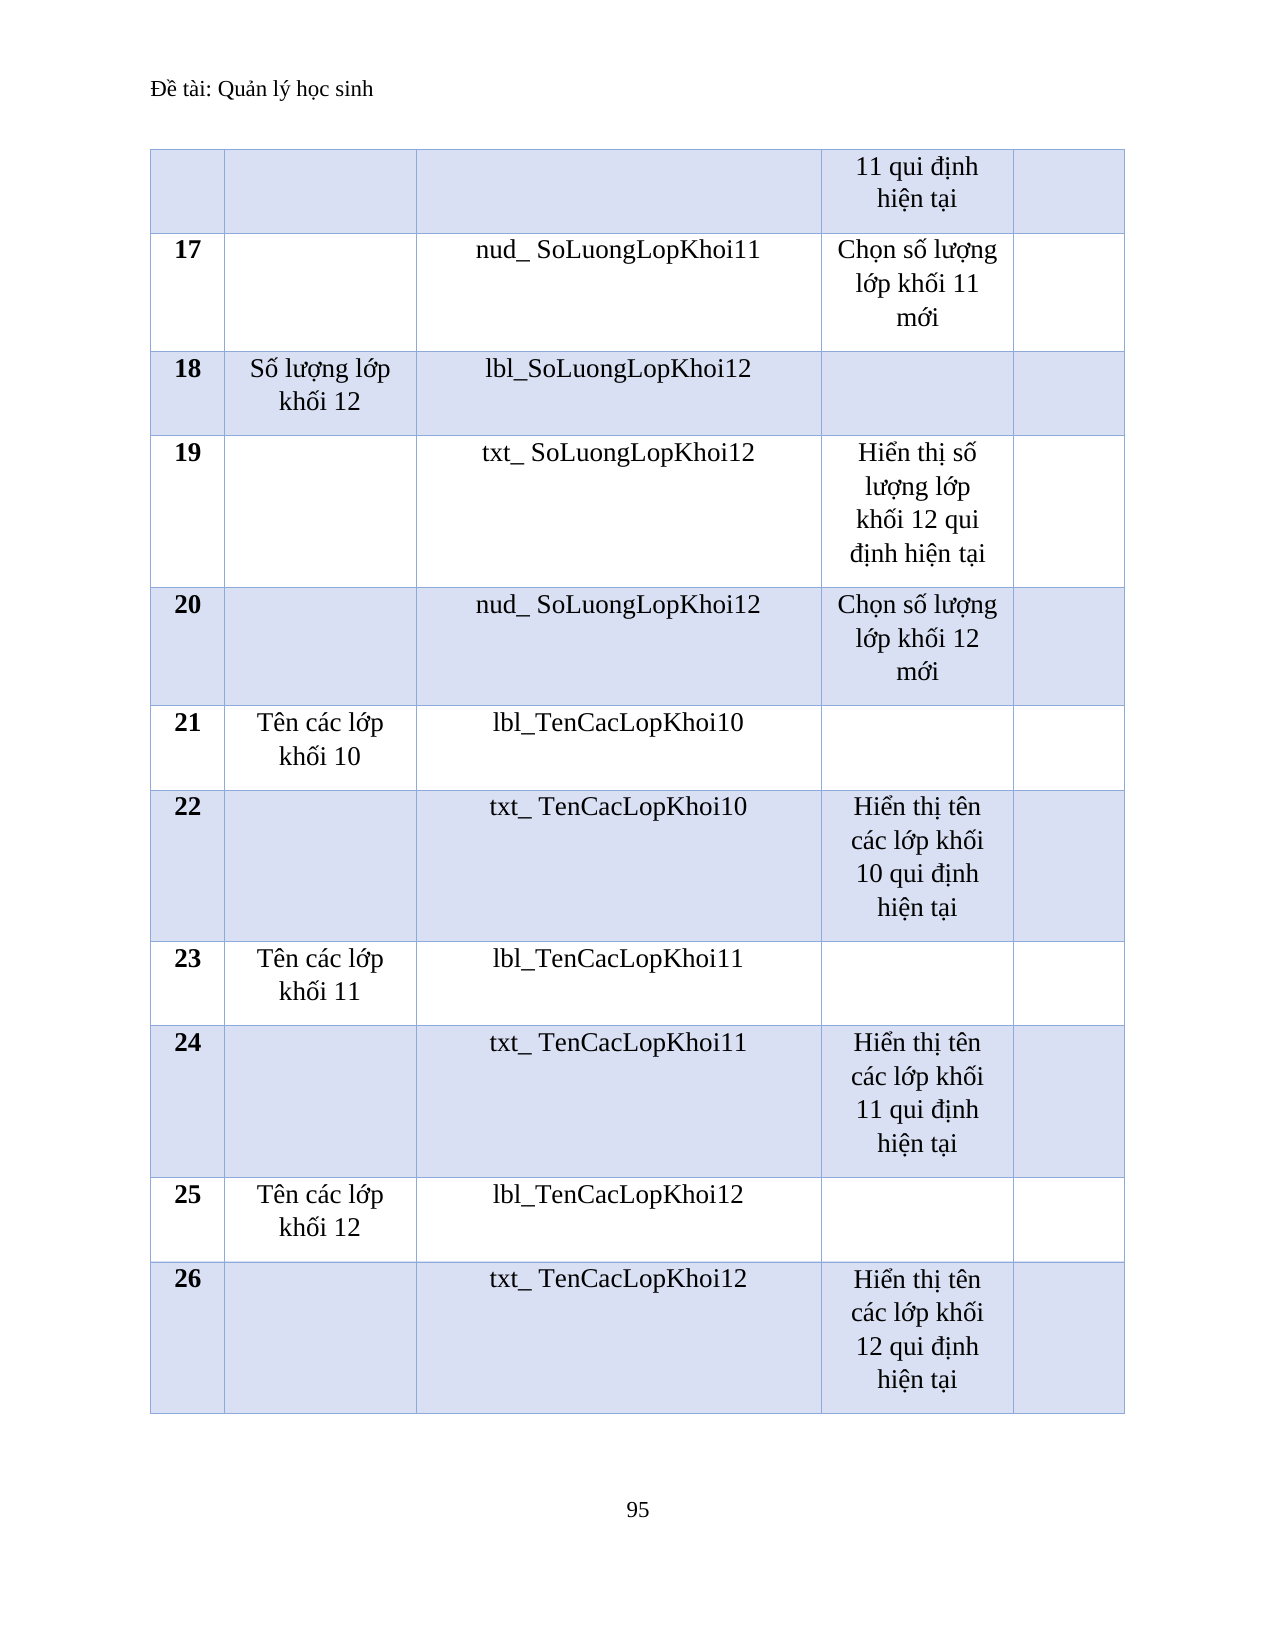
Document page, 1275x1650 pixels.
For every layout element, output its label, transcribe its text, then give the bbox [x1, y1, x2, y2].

table_cell Tên các lớp khối 11 [225, 942, 416, 1025]
table_cell txt_ SoLuongLopKhoi12 [417, 436, 821, 587]
table_cell [822, 942, 1013, 1025]
table_cell [225, 234, 416, 351]
table_cell txt_ TenCacLopKhoi10 [417, 791, 821, 941]
table_cell 24 [151, 1026, 224, 1177]
table_cell 19 [151, 436, 224, 587]
table_cell [1014, 942, 1124, 1025]
table_cell 23 [151, 942, 224, 1025]
table_cell Số lượng lớp khối 12 [225, 352, 416, 435]
table_header [225, 150, 416, 233]
table_header [151, 150, 224, 233]
table_header [417, 150, 821, 233]
table_cell [225, 588, 416, 705]
table_cell nud_ SoLuongLopKhoi12 [417, 588, 821, 705]
table_cell lbl_SoLuongLopKhoi12 [417, 352, 821, 435]
table_cell [1014, 1026, 1124, 1177]
table_cell [225, 1263, 416, 1413]
table_cell 25 [151, 1178, 224, 1261]
table_cell [225, 436, 416, 587]
table_cell [1014, 1178, 1124, 1261]
table_cell Hiển thị tên các lớp khối 11 qui định hiện tại [822, 1026, 1013, 1177]
table_cell 20 [151, 588, 224, 705]
table_cell 21 [151, 706, 224, 789]
table_cell [1014, 706, 1124, 789]
table_header 11 qui định hiện tại [822, 150, 1013, 233]
table_cell [1014, 436, 1124, 587]
table_header [1014, 150, 1124, 233]
table_cell [1014, 588, 1124, 705]
table_cell Chọn số lượng lớp khối 12 mới [822, 588, 1013, 705]
table_cell [1014, 1263, 1124, 1413]
table_cell Tên các lớp khối 10 [225, 706, 416, 789]
table_cell nud_ SoLuongLopKhoi11 [417, 234, 821, 351]
table_cell Chọn số lượng lớp khối 11 mới [822, 234, 1013, 351]
table_cell [822, 352, 1013, 435]
table_cell Hiển thị tên các lớp khối 10 qui định hiện tại [822, 791, 1013, 941]
table_cell Hiển thị số lượng lớp khối 12 qui định hiện tại [822, 436, 1013, 587]
table_cell [225, 791, 416, 941]
table_cell lbl_TenCacLopKhoi12 [417, 1178, 821, 1261]
table_cell [1014, 234, 1124, 351]
table_cell txt_ TenCacLopKhoi12 [417, 1263, 821, 1413]
table_cell [1014, 352, 1124, 435]
table_cell [822, 706, 1013, 789]
table_cell 17 [151, 234, 224, 351]
table_cell [1014, 791, 1124, 941]
table_cell txt_ TenCacLopKhoi11 [417, 1026, 821, 1177]
table_cell Tên các lớp khối 12 [225, 1178, 416, 1261]
table_cell lbl_TenCacLopKhoi10 [417, 706, 821, 789]
table_cell [822, 1178, 1013, 1261]
table_cell 26 [151, 1263, 224, 1413]
table_cell Hiển thị tên các lớp khối 12 qui định hiện tại [822, 1263, 1013, 1413]
table_cell 22 [151, 791, 224, 941]
table_cell [225, 1026, 416, 1177]
table_cell 18 [151, 352, 224, 435]
table_cell lbl_TenCacLopKhoi11 [417, 942, 821, 1025]
